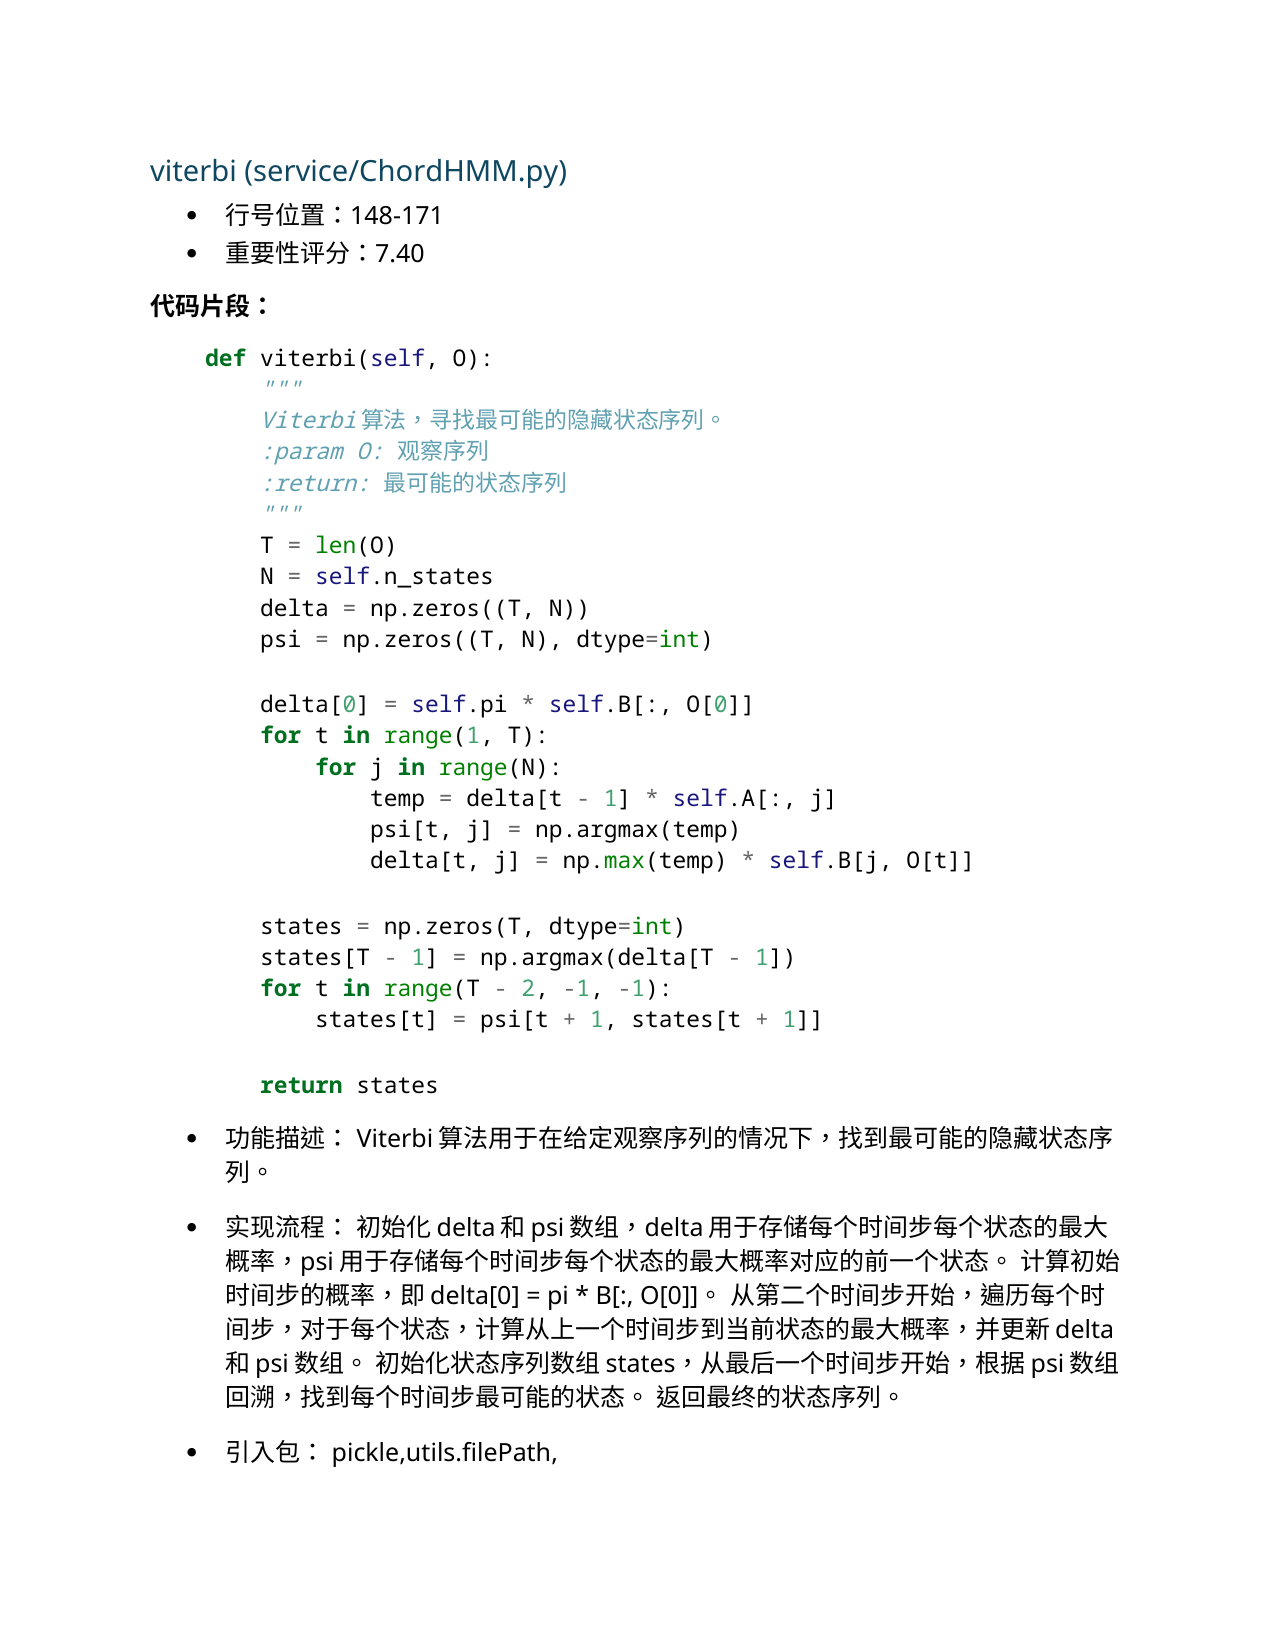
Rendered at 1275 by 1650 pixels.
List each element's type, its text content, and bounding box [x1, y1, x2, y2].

list 实现流程： 初始化delta和psi数组，delta用于存储每个时间步每个状态的最大概率，psi用于存储每个时间步每个状态的最大概率对应的前一个状态。 计算初始时间步的概率，即delta[0] = pi * B[:, O[0]]。 从第二个时间步开始，遍历每个时间步，对于每个状态，计算从上一个时间步到当前状态的最大概率，并更新delta和psi数组。 初始化状态序列数组states，从最后一个时间步开始，根据psi数组回溯，找到每个时间步最可能的状态。 返回最终的状态序列。 [187, 1210, 1125, 1414]
text 代码片段： [150, 289, 1125, 323]
text def viterbi(self, O): """ Viterbi算法，寻找最可能的隐藏状态序列。 :param O: 观察序列 :return: 最可能的状态序列 """ T = len(O) N = self.n_states delta = np.zeros((T, N)) psi = np.zeros((T, N), dtype=int) delta[0] = self.pi * self.B[:, O[0]] for t in range(1, T): for j in range(N): temp = delta[t - 1] * self.A[:, j] psi[t, j] = np.argmax(temp) delta[t, j] = np.max(temp) * self.B[j, O[t]] states = np.zeros(T, dtype=int) states[T - 1] = np.argmax(delta[T - 1]) for t in range(T - 2, -1, -1): states[t] = psi[t + 1, states[t + 1]] return states [150, 341, 1125, 1100]
list 引入包： pickle,utils.filePath, [187, 1435, 1125, 1469]
list 重要性评分：7.40 [187, 236, 1125, 270]
list 功能描述： Viterbi算法用于在给定观察序列的情况下，找到最可能的隐藏状态序列。 [187, 1121, 1125, 1189]
list 行号位置：148-171 [187, 198, 1125, 232]
subtitle viterbi (service/ChordHMM.py) [150, 150, 1125, 190]
